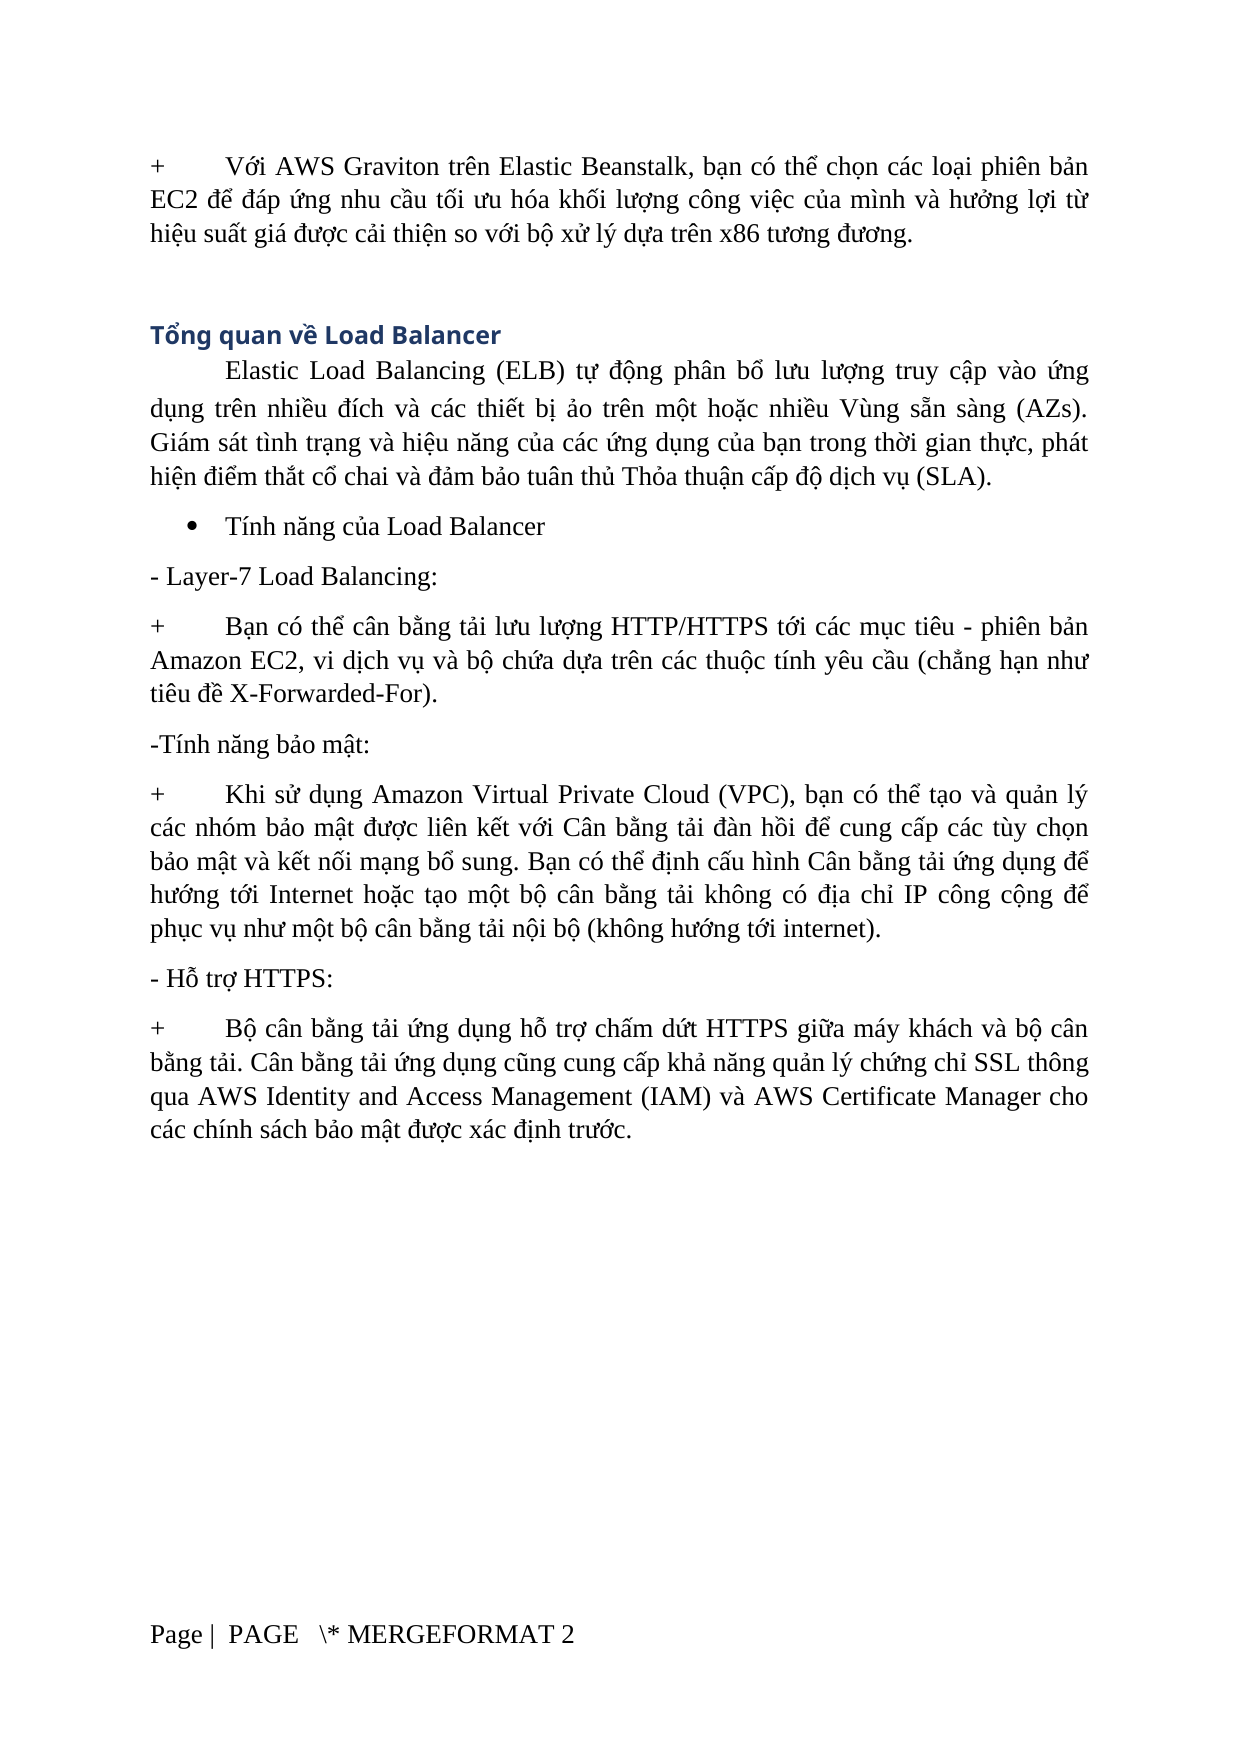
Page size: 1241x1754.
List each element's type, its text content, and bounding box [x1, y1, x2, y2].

text -Tính năng bảo mật: [150, 728, 1090, 759]
text Elastic Load Balancing (ELB) tự động phân bổ lưu lượng truy cập vào ứng dụng trên nhiều đích và các thiết bị ảo trên một hoặc nhiều Vùng sẵn sàng (AZs). Giám sát tình trạng và hiệu năng của các ứng dụng của bạn trong thời gian thực, phát hiện điểm thắt cổ chai và đảm bảo tuân thủ Thỏa thuận cấp độ dịch vụ (SLA). [150, 354, 1090, 491]
text + Với AWS Graviton trên Elastic Beanstalk, bạn có thể chọn các loại phiên bản EC2 để đáp ứng nhu cầu tối ưu hóa khối lượng công việc của mình và hưởng lợi từ hiệu suất giá được cải thiện so với bộ xử lý dựa trên x86 tương đương. [150, 150, 1090, 248]
text - Layer-7 Load Balancing: [150, 560, 1090, 591]
list Tính năng của Load Balancer [187, 510, 1090, 541]
text + Bộ cân bằng tải ứng dụng hỗ trợ chấm dứt HTTPS giữa máy khách và bộ cân bằng tải. Cân bằng tải ứng dụng cũng cung cấp khả năng quản lý chứng chỉ SSL thông qua AWS Identity and Access Management (IAM) và AWS Certificate Manager cho các chính sách bảo mật được xác định trước. [150, 1013, 1090, 1144]
text + Bạn có thể cân bằng tải lưu lượng HTTP/HTTPS tới các mục tiêu - phiên bản Amazon EC2, vi dịch vụ và bộ chứa dựa trên các thuộc tính yêu cầu (chẳng hạn như tiêu đề X-Forwarded-For). [150, 611, 1090, 709]
text - Hỗ trợ HTTPS: [150, 962, 1090, 993]
subtitle Tổng quan về Load Balancer [150, 317, 1090, 352]
text + Khi sử dụng Amazon Virtual Private Cloud (VPC), bạn có thể tạo và quản lý các nhóm bảo mật được liên kết với Cân bằng tải đàn hồi để cung cấp các tùy chọn bảo mật và kết nối mạng bổ sung. Bạn có thể định cấu hình Cân bằng tải ứng dụng để hướng tới Internet hoặc tạo một bộ cân bằng tải không có địa chỉ IP công cộng để phục vụ như một bộ cân bằng tải nội bộ (không hướng tới internet). [150, 778, 1090, 943]
